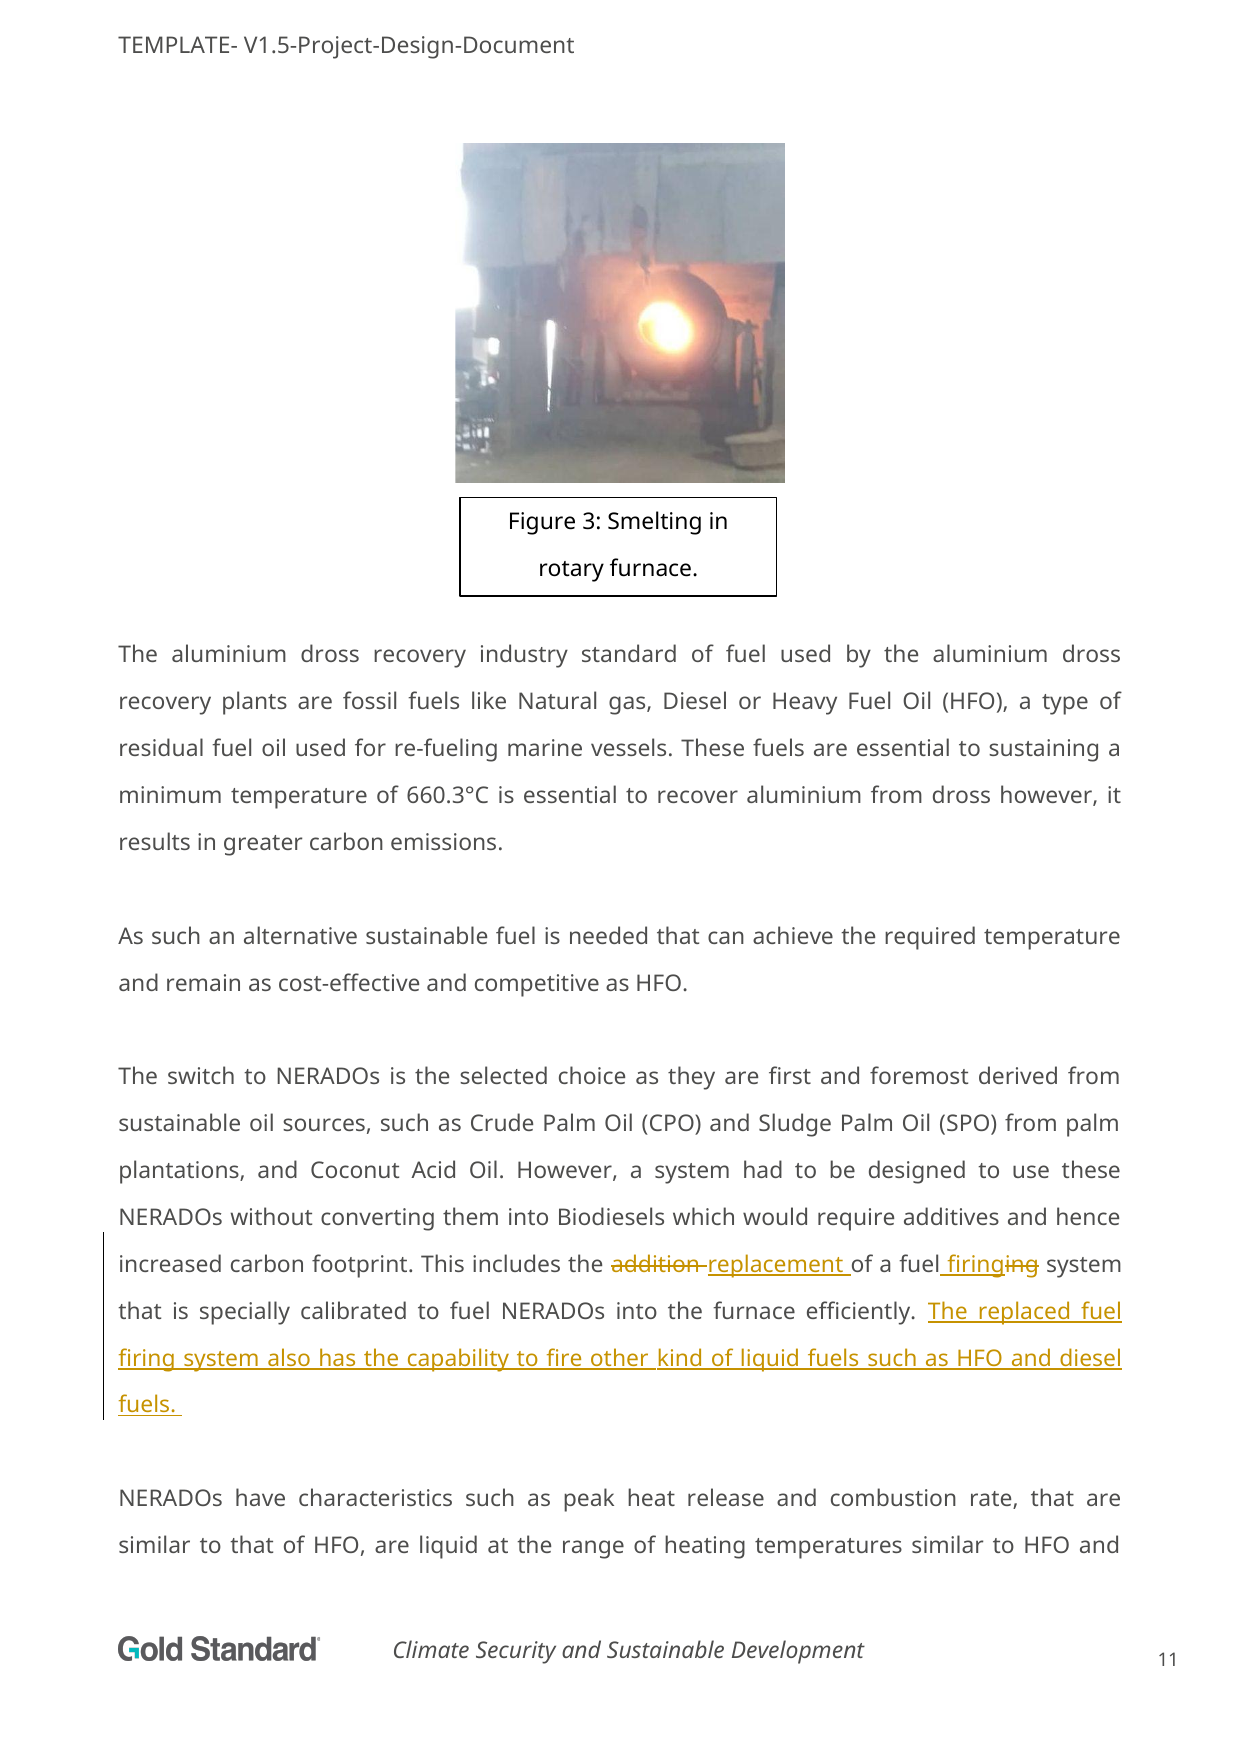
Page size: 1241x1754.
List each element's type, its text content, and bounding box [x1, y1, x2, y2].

picture [455, 143, 785, 483]
text The switch to NERADOs is the selected choice as they are first and foremost derived from sustainable oil sources, such as Crude Palm Oil (CPO) and Sludge Palm Oil (SPO) from palm plantations, and Coconut Acid Oil. However, a system had to be designed to use these NERADOs without converting them into Biodiesels which would require additives and hence increased carbon footprint. This includes the of a fuel system that is specially calibrated to fuel NERADOs into the furnace efficiently. [118, 1060, 1122, 1368]
text The switch to NERADOs is the selected choice as they are first and foremost derived from sustainable oil sources, such as Crude Palm Oil (CPO) and Sludge Palm Oil (SPO) from palm plantations, and Coconut Acid Oil. However, a system had to be designed to use these NERADOs without converting them into Biodiesels which would require additives and hence increased carbon footprint. This includes the of a fuel system that is specially calibrated to fuel NERADOs into the furnace efficiently. [118, 1369, 1122, 1420]
text As such an alternative sustainable fuel is needed that can achieve the required temperature and remain as cost-effective and competitive as HFO. [118, 920, 1122, 998]
text The aluminium dross recovery industry standard of fuel used by the aluminium dross recovery plants are fossil fuels like Natural gas, Diesel or Heavy Fuel Oil (HFO), a type of residual fuel oil used for re-fueling marine vessels. These fuels are essential to sustaining a minimum temperature of 660.3°C is essential to recover aluminium from dross however, it results in greater carbon emissions. [118, 638, 1122, 857]
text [118, 1482, 1122, 1560]
